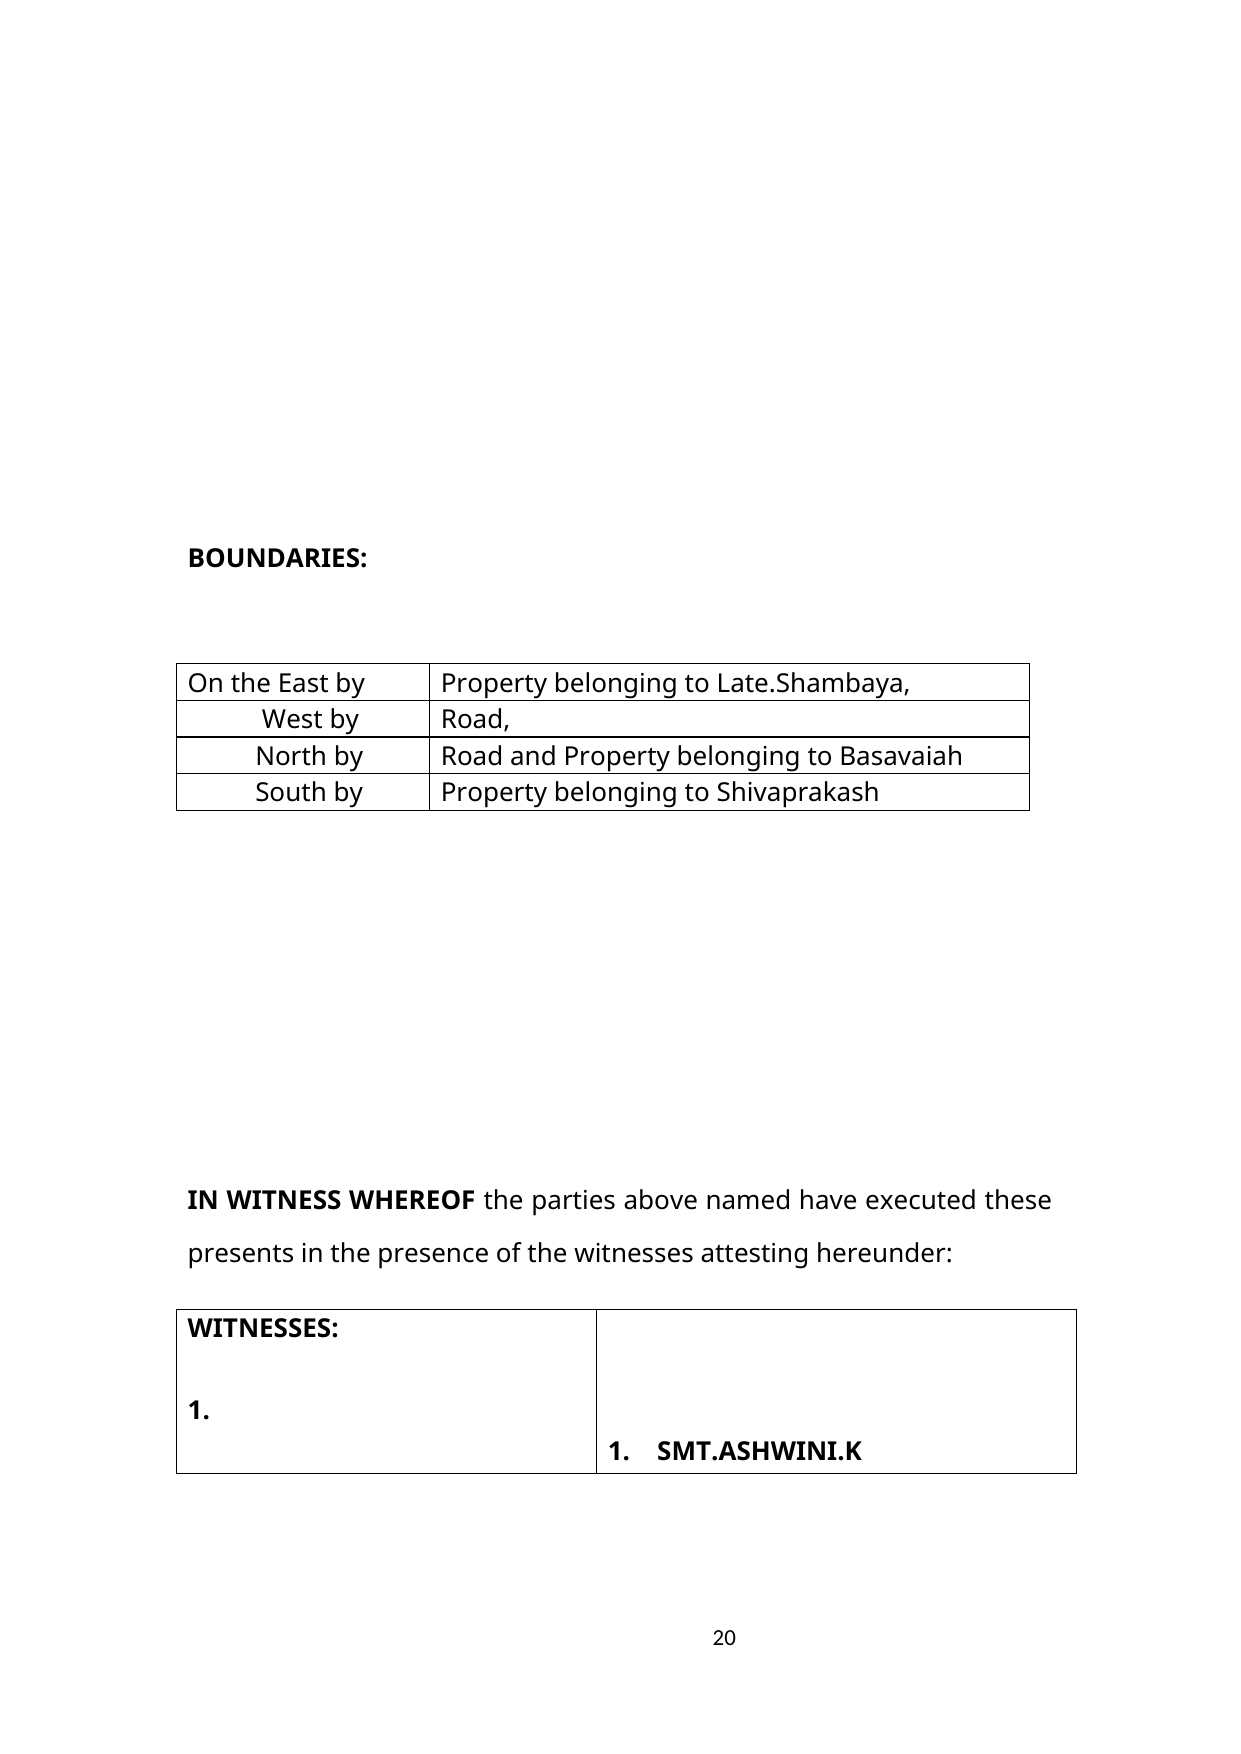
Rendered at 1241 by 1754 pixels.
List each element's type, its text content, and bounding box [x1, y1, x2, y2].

table_header 1. SMT.ASHWINI.K 2. SRI.M.N.HEMANTH RAJ 3. MASTER.H.VAMSHI GNANA SAGAR Since minor represented by his mother and natural guardian Smt.K.Ashwini 4.KUMARI. THAMOGNA RAJ Since minor represented by her mother and natural guardian Smt.K.Ashwini 5. SRI.BETTAIAH 6. SMT.DEVAMMA @ RAJAMMA 7. SRI.B.MANOHARA 8. SMT.M.MEENAKSHI 9. SRI.B.MANOJ KUMAR 10. KUMARI.DIVYA since minor, represented by her mother and natural guardian Smt.Devamma @ Rajamma, 11. SRI.LINGARAJU.M 12. SMT.MAHADEVAMMA @ SHIVAMALLAMMA 13.SRI.MALLIKARJUNASWAMY.M 14. SMT.DEVAMMA 15. SRI.BASAVAIAH @ KARIYAIAH 16. SMT.BASAMMA 17. SMT.DEVAMMA 18. SMT.CHIKKA DEVAMMA 19. SMT.MANGALAMMA 20. SRI.D.B.BASAVANNA 21. SMT.H.M.MAMATHA 22. SRI.D.B.MANJUNATHA 23. SMT.DEVAMMA @ DODDADEVAMMA 24. SMT.MARI DEVAMMA (VENDORS) SMT.ANITHA KUMARASWAMY Represented by her GPA Holder S.Vinay Gowda (PURCHASER) [597, 1310, 1076, 1473]
table_cell West by [177, 701, 429, 736]
table_cell Road and Property belonging to Basavaiah [430, 738, 1029, 773]
table_cell Road, [430, 701, 1029, 736]
text BOUNDARIES: [187, 540, 1053, 576]
text IN WITNESS WHEREOF the parties above named have executed these presents in the presence of the witnesses attesting hereunder: [187, 1182, 1053, 1271]
table_cell Property belonging to Shivaprakash [430, 774, 1029, 809]
table_header WITNESSES: 1. 2. [177, 1310, 596, 1473]
table_header On the East by [177, 664, 429, 700]
table_header Property belonging to Late.Shambaya, [430, 664, 1029, 700]
table_cell South by [177, 774, 429, 809]
table_cell North by [177, 738, 429, 773]
